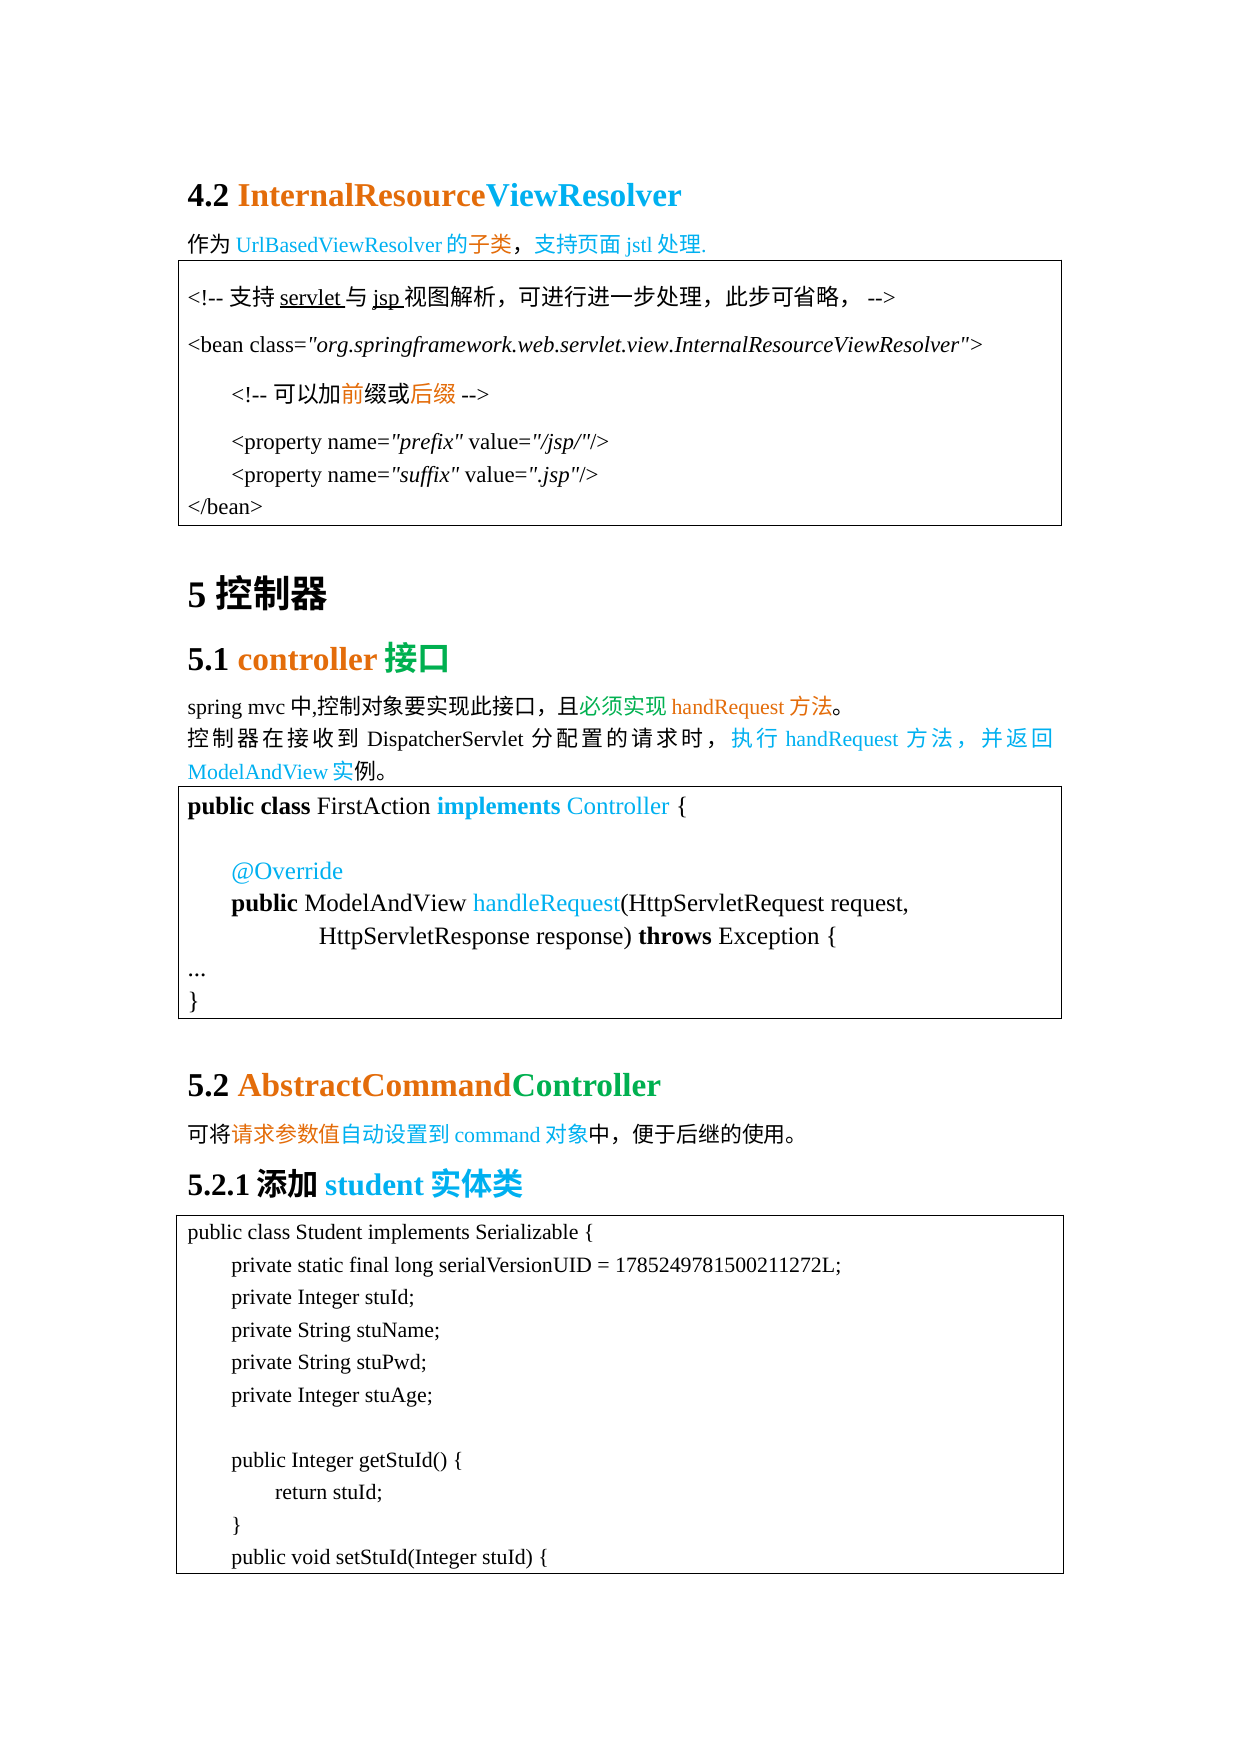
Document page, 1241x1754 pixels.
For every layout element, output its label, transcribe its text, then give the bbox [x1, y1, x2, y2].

text <property name="suffix" value=".jsp"/> [187, 458, 1053, 487]
text public ModelAndView handleRequest(HttpServletRequest request, [187, 886, 1053, 919]
subtitle 5.2.1添加student实体类 [187, 1149, 1053, 1214]
subtitle 4.2 InternalResourceViewResolver [187, 162, 1053, 227]
text <property name="prefix" value="/jsp/"/> [187, 425, 1053, 458]
subtitle 5 控制器 [187, 558, 1053, 623]
text <bean class="org.springframework.web.servlet.view.InternalResourceViewResolver"> [187, 328, 1053, 360]
text 可将请求参数值自动设置到command对象中，便于后继的使用。 [187, 1117, 1053, 1149]
text spring mvc中,控制对象要实现此接口，且必须实现handRequest方法。 [187, 688, 1053, 721]
text } [179, 981, 1061, 1018]
text <!-- 支持servlet与jsp视图解析，可进行进一步处理，此步可省略， --> [179, 261, 1061, 328]
text ... [187, 951, 1053, 981]
text HttpServletResponse response) throws Exception { [187, 919, 1053, 951]
text <!-- 可以加前缀或后缀 --> [187, 360, 1053, 425]
text 控制器在接收到DispatcherServlet分配置的请求时，执行handRequest方法，并返回ModelAndView实例。 [187, 721, 1053, 786]
subtitle 5.1 controller接口 [187, 623, 1053, 688]
text public class FirstAction implements Controller { [179, 787, 1061, 821]
subtitle 5.2 AbstractCommandController [187, 1052, 1053, 1117]
text @Override [187, 854, 1053, 886]
text 作为UrlBasedViewResolver的子类，支持页面jstl处理. [187, 227, 1053, 259]
text </bean> [179, 487, 1061, 525]
